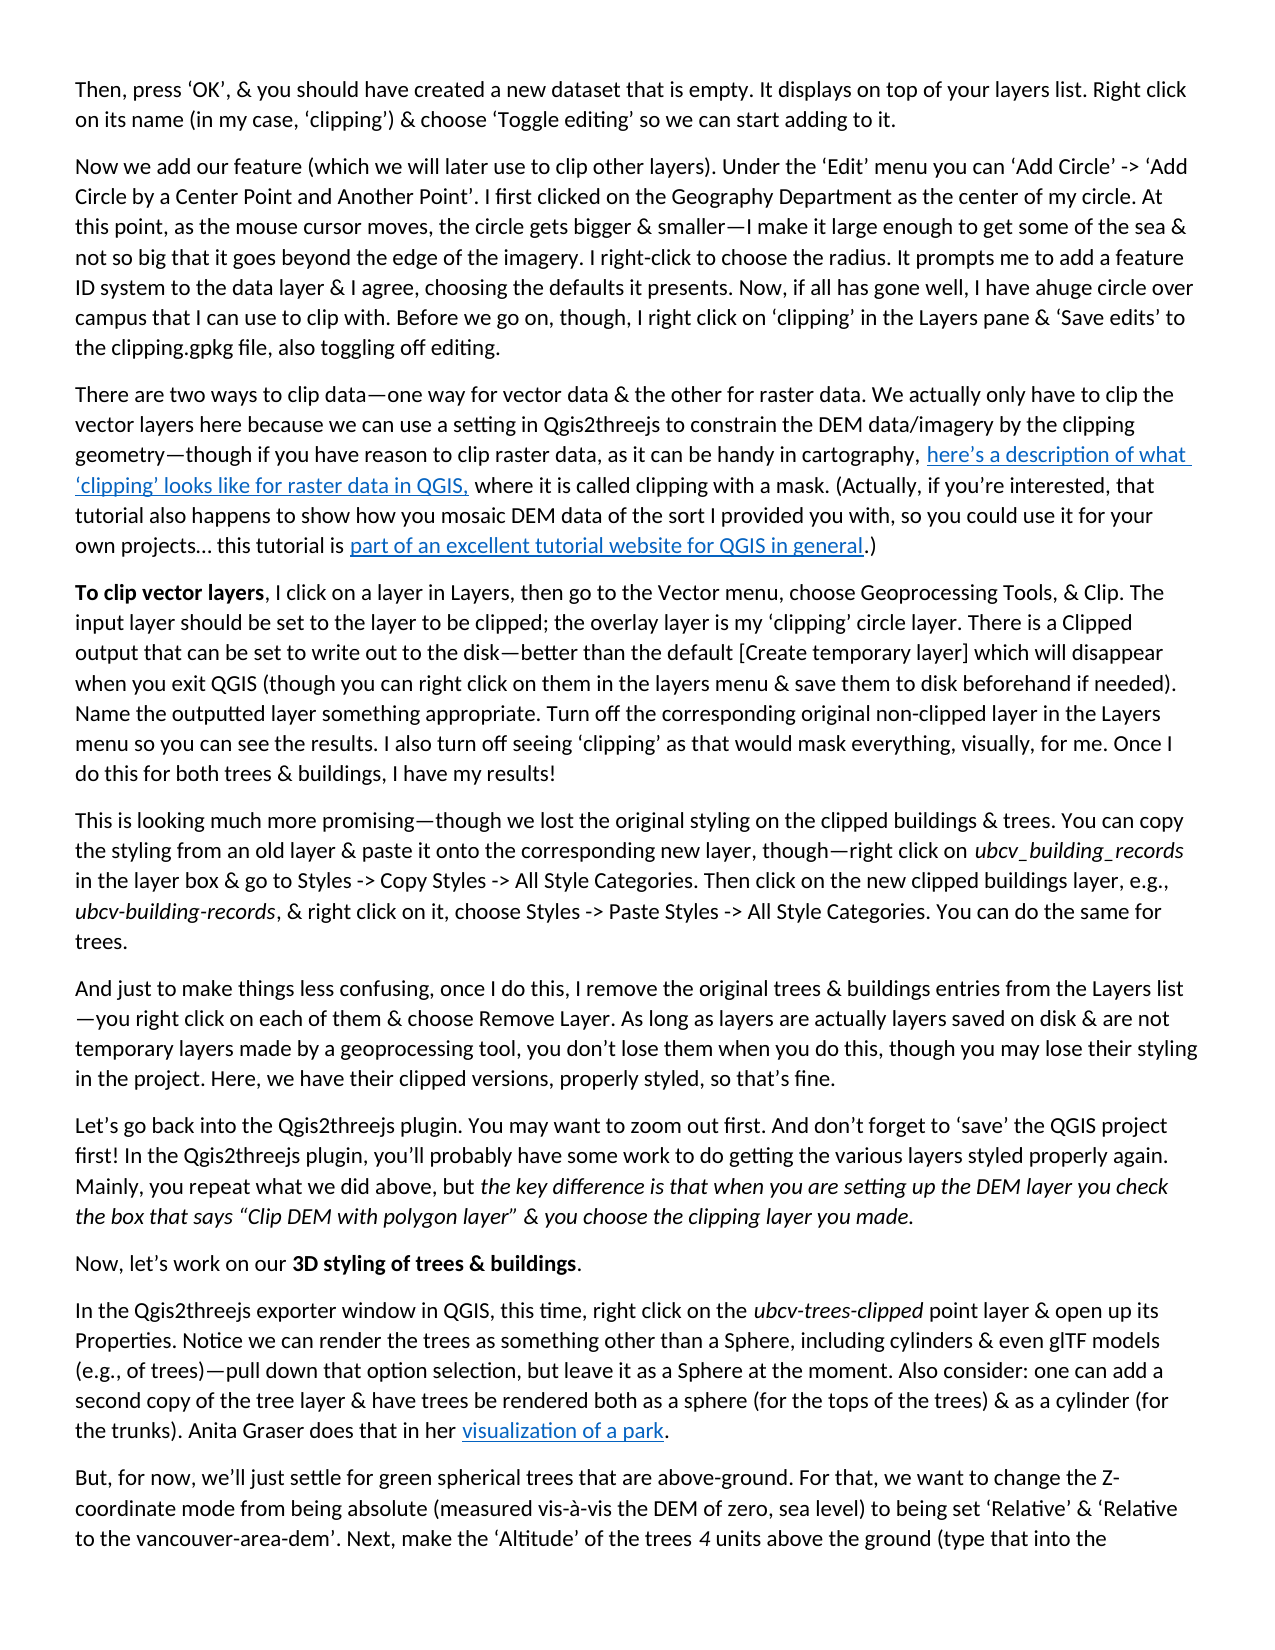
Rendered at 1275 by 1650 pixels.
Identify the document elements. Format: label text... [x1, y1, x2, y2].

text Then, press ‘OK’, & you should have created a new dataset that is empty. It displays on top of your layers list. Right click on its name (in my case, ‘clipping’) & choose ‘Toggle editing’ so we can start adding to it. [75, 75, 1200, 133]
text And just to make things less confusing, once I do this, I remove the original trees & buildings entries from the Layers list—you right click on each of them & choose Remove Layer. As long as layers are actually layers saved on disk & are not temporary layers made by a geoprocessing tool, you don’t lose them when you do this, though you may lose their styling in the project. Here, we have their clipped versions, properly styled, so that’s fine. [75, 974, 1200, 1093]
text This is looking much more promising—though we lost the original styling on the clipped buildings & trees. You can copy the styling from an old layer & paste it onto the corresponding new layer, though—right click on ubcv_building_records in the layer box & go to Styles -> Copy Styles -> All Style Categories. Then click on the new clipped buildings layer, e.g., ubcv-building-records, & right click on it, choose Styles -> Paste Styles -> All Style Categories. You can do the same for trees. [75, 806, 1200, 955]
text Let’s go back into the Qgis2threejs plugin. You may want to zoom out first. And don’t forget to ‘save’ the QGIS project first! In the Qgis2threejs plugin, you’ll probably have some work to do getting the various layers styled properly again. Mainly, you repeat what we did above, but the key difference is that when you are setting up the DEM layer you check the box that says “Clip DEM with polygon layer” & you choose the clipping layer you made. [75, 1111, 1200, 1230]
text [75, 1463, 1200, 1552]
text Now, let’s work on our 3D styling of trees & buildings. [75, 1249, 1200, 1277]
text Now we add our feature (which we will later use to clip other layers). Under the ‘Edit’ menu you can ‘Add Circle’ -> ‘Add Circle by a Center Point and Another Point’. I first clicked on the Geography Department as the center of my circle. At this point, as the mouse cursor moves, the circle gets bigger & smaller—I make it large enough to get some of the sea & not so big that it goes beyond the edge of the imagery. I right-click to choose the radius. It prompts me to add a feature ID system to the data layer & I agree, choosing the defaults it presents. Now, if all has gone well, I have ahuge circle over campus that I can use to clip with. Before we go on, though, I right click on ‘clipping’ in the Layers pane & ‘Save edits’ to the clipping.gpkg file, also toggling off editing. [75, 152, 1200, 361]
text To clip vector layers, I click on a layer in Layers, then go to the Vector menu, choose Geoprocessing Tools, & Clip. The input layer should be set to the layer to be clipped; the overlay layer is my ‘clipping’ circle layer. There is a Clipped output that can be set to write out to the disk—better than the default [Create temporary layer] which will disappear when you exit QGIS (though you can right click on them in the layers menu & save them to disk beforehand if needed). Name the outputted layer something appropriate. Turn off the corresponding original non-clipped layer in the Layers menu so you can see the results. I also turn off seeing ‘clipping’ as that would mask everything, visually, for me. Once I do this for both trees & buildings, I have my results! [75, 578, 1200, 787]
text In the Qgis2threejs exporter window in QGIS, this time, right click on the ubcv-trees-clipped point layer & open up its Properties. Notice we can render the trees as something other than a Sphere, including cylinders & even glTF models (e.g., of trees)—pull down that option selection, but leave it as a Sphere at the moment. Also consider: one can add a second copy of the tree layer & have trees be rendered both as a sphere (for the tops of the trees) & as a cylinder (for the trunks). Anita Graser does that in her visualization of a park. [75, 1296, 1200, 1445]
text There are two ways to clip data—one way for vector data & the other for raster data. We actually only have to clip the vector layers here because we can use a setting in Qgis2threejs to constrain the DEM data/imagery by the clipping geometry—though if you have reason to clip raster data, as it can be handy in cartography, here’s a description of what ‘clipping’ looks like for raster data in QGIS, where it is called clipping with a mask. (Actually, if you’re interested, that tutorial also happens to show how you mosaic DEM data of the sort I provided you with, so you could use it for your own projects… this tutorial is part of an excellent tutorial website for QGIS in general.) [75, 380, 1200, 559]
